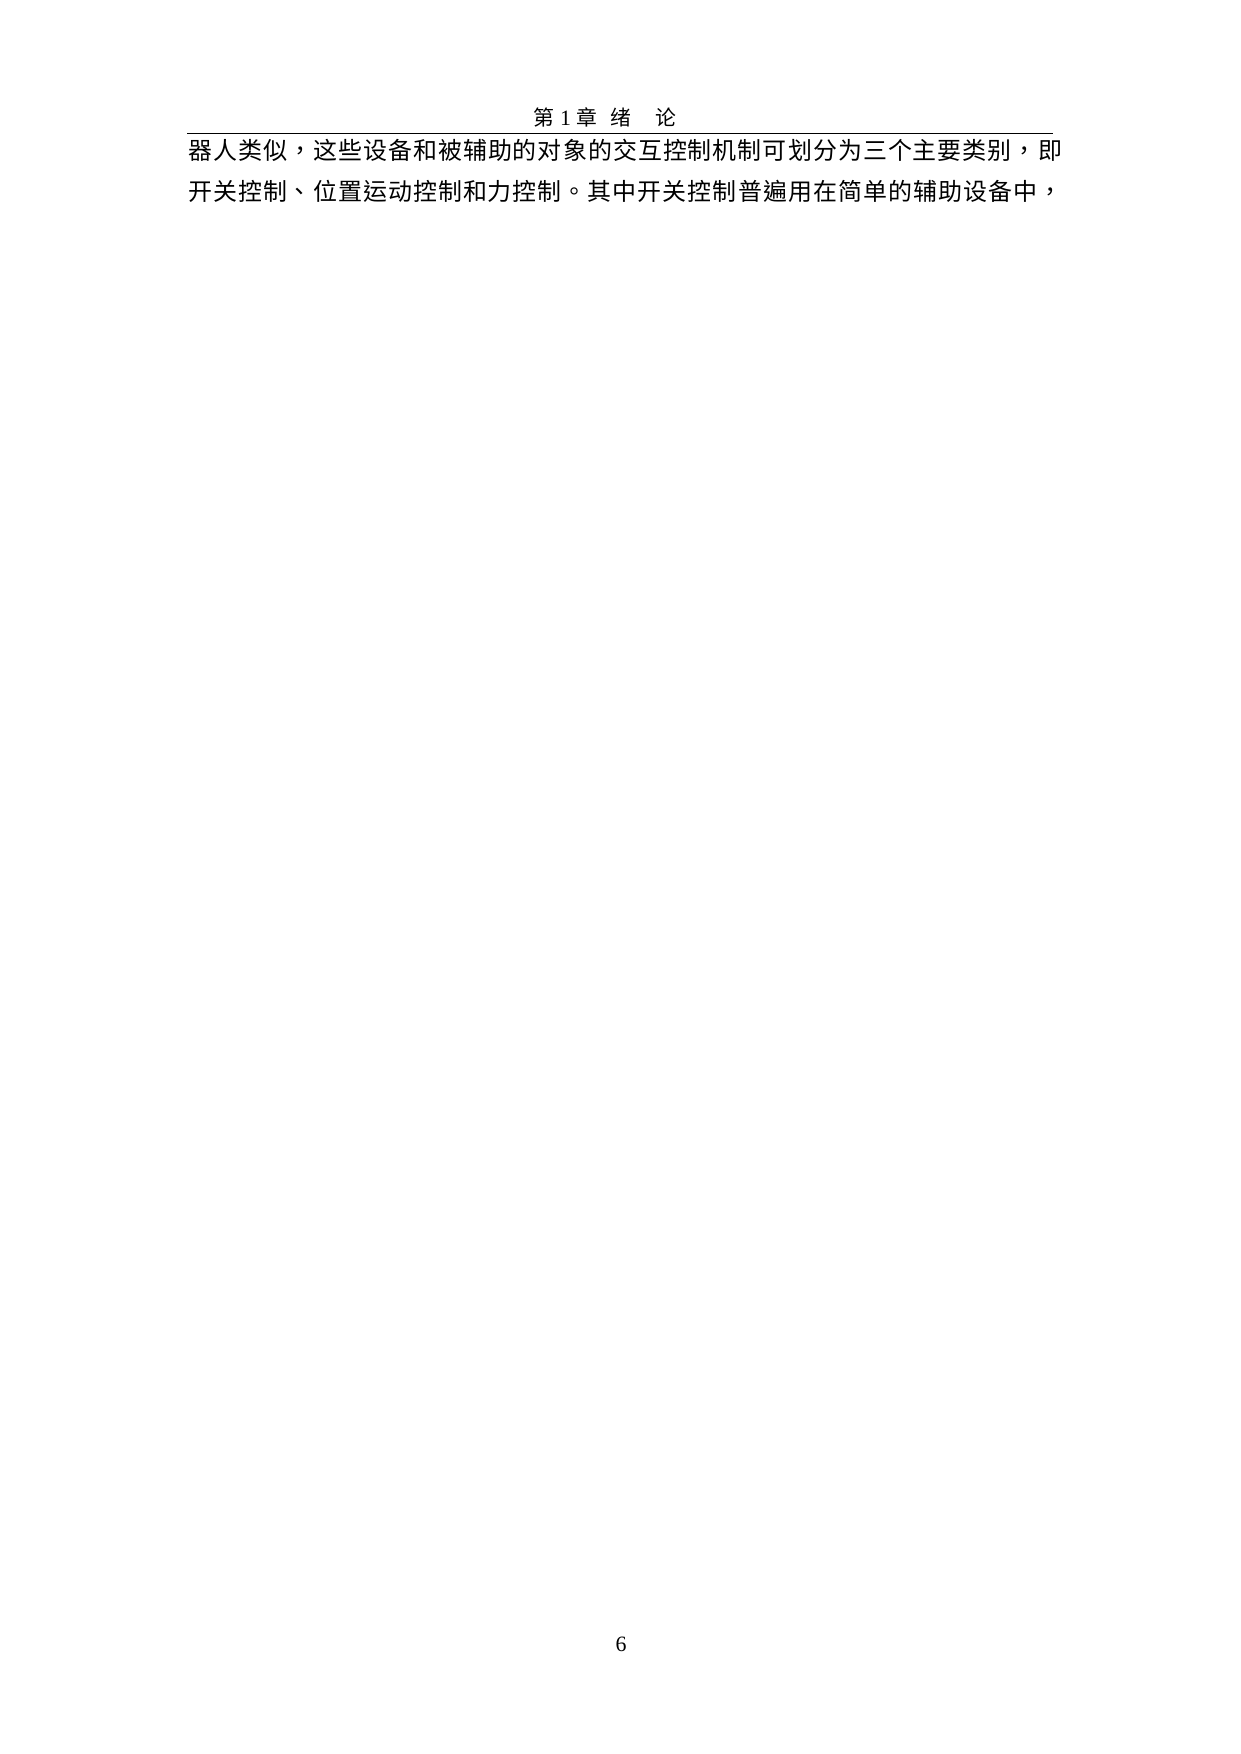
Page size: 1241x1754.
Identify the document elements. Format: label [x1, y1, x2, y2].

text [188, 134, 1065, 208]
